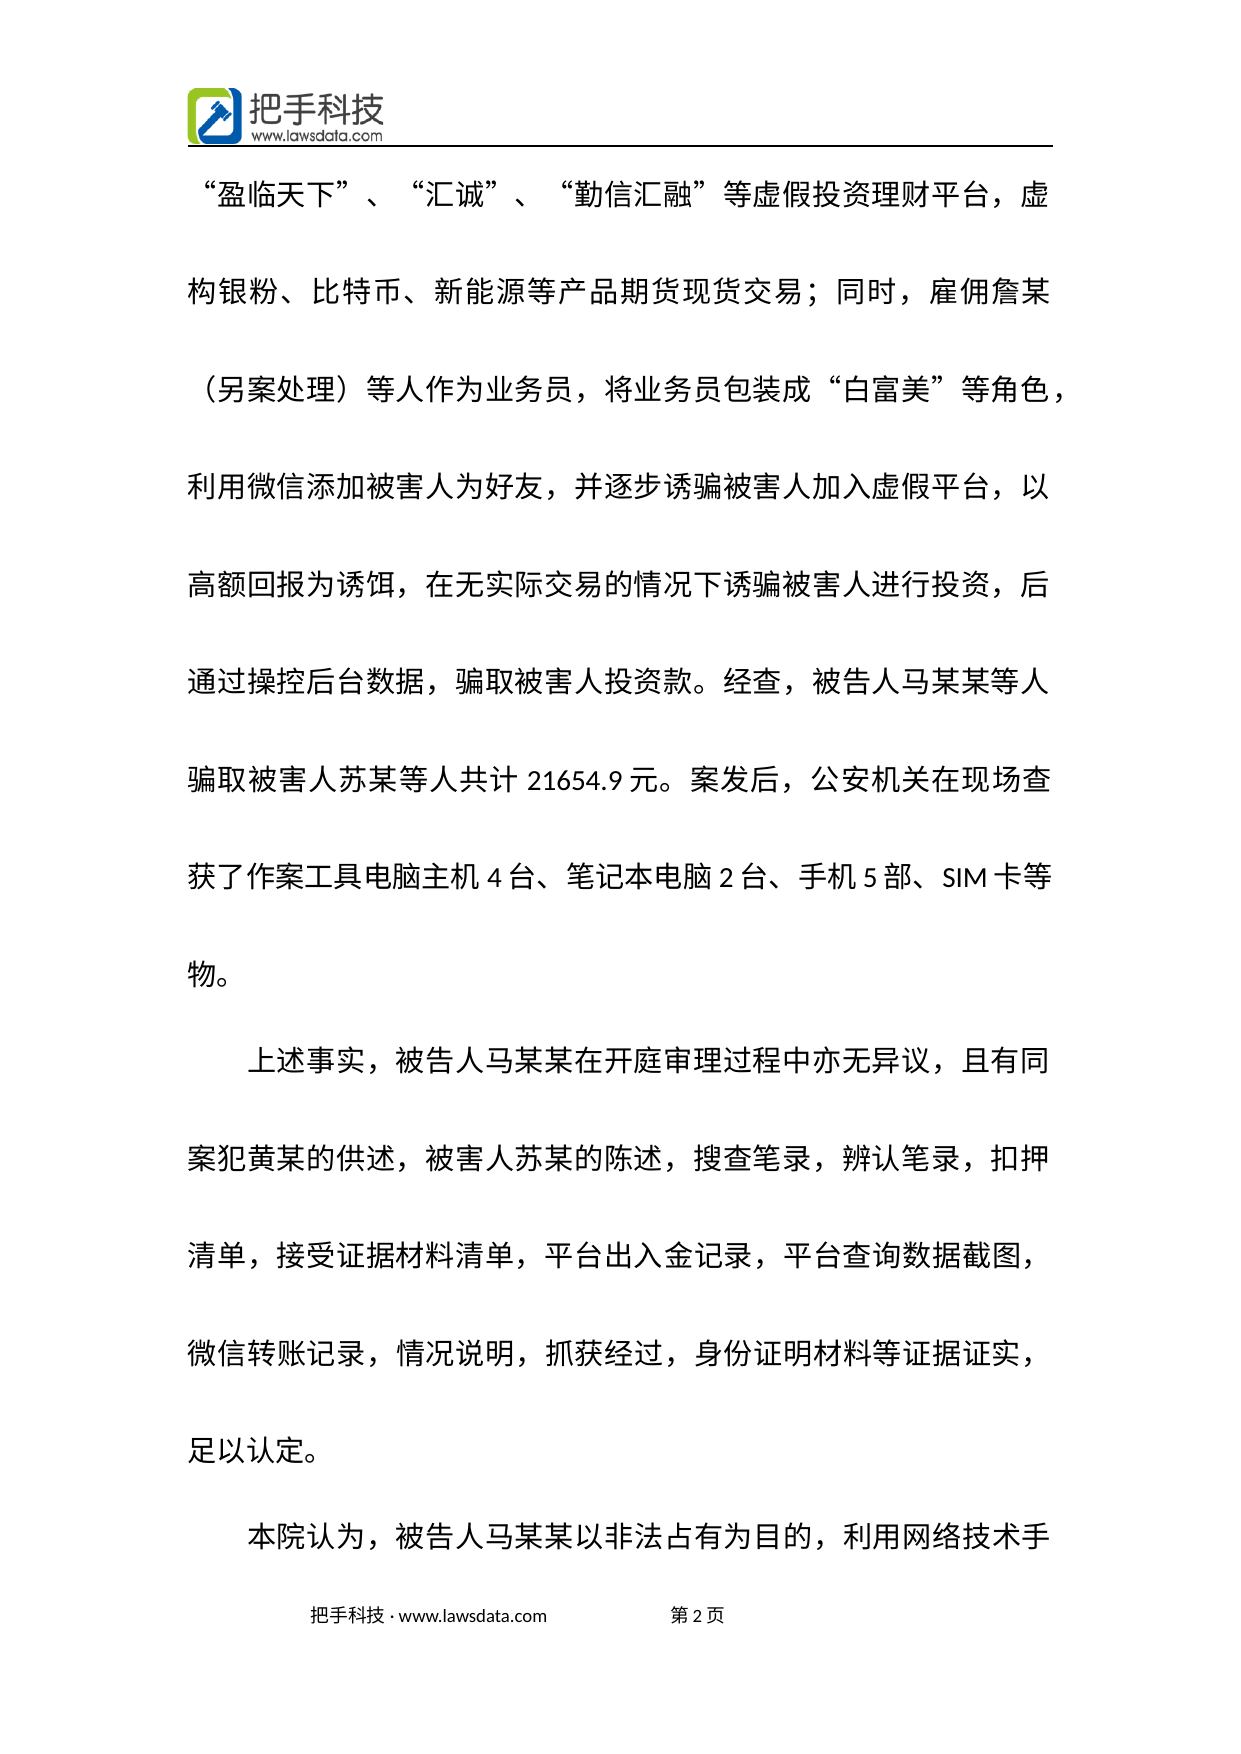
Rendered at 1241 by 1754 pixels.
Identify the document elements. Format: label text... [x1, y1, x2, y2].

picture [187, 88, 384, 144]
text 上述事实，被告人马某某在开庭审理过程中亦无异议，且有同案犯黄某的供述，被害人苏某的陈述，搜查笔录，辨认笔录，扣押清单，接受证据材料清单，平台出入金记录，平台查询数据截图，微信转账记录，情况说明，抓获经过，身份证明材料等证据证实，足以认定。 [187, 1026, 1053, 1481]
